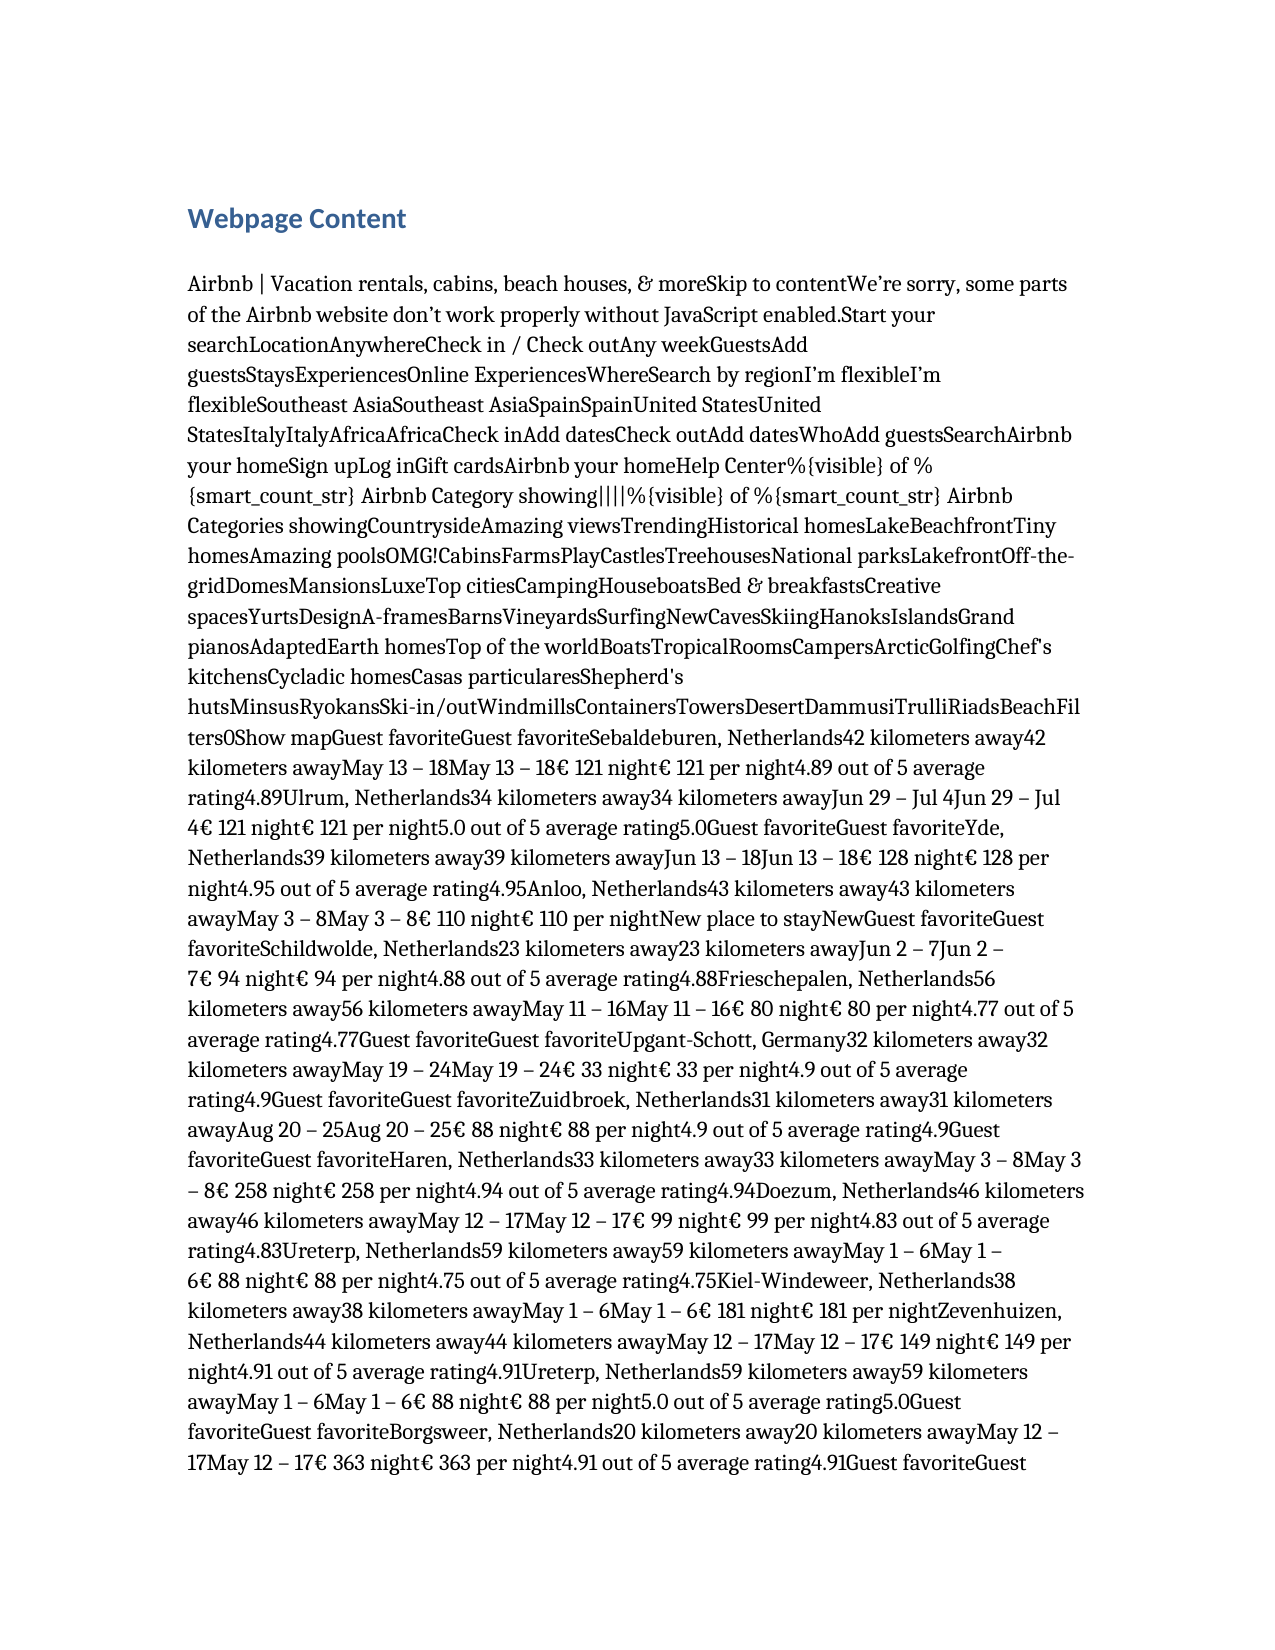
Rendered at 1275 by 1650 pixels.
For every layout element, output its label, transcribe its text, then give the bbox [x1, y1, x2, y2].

subtitle Webpage Content [187, 200, 1087, 236]
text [187, 241, 1087, 1476]
